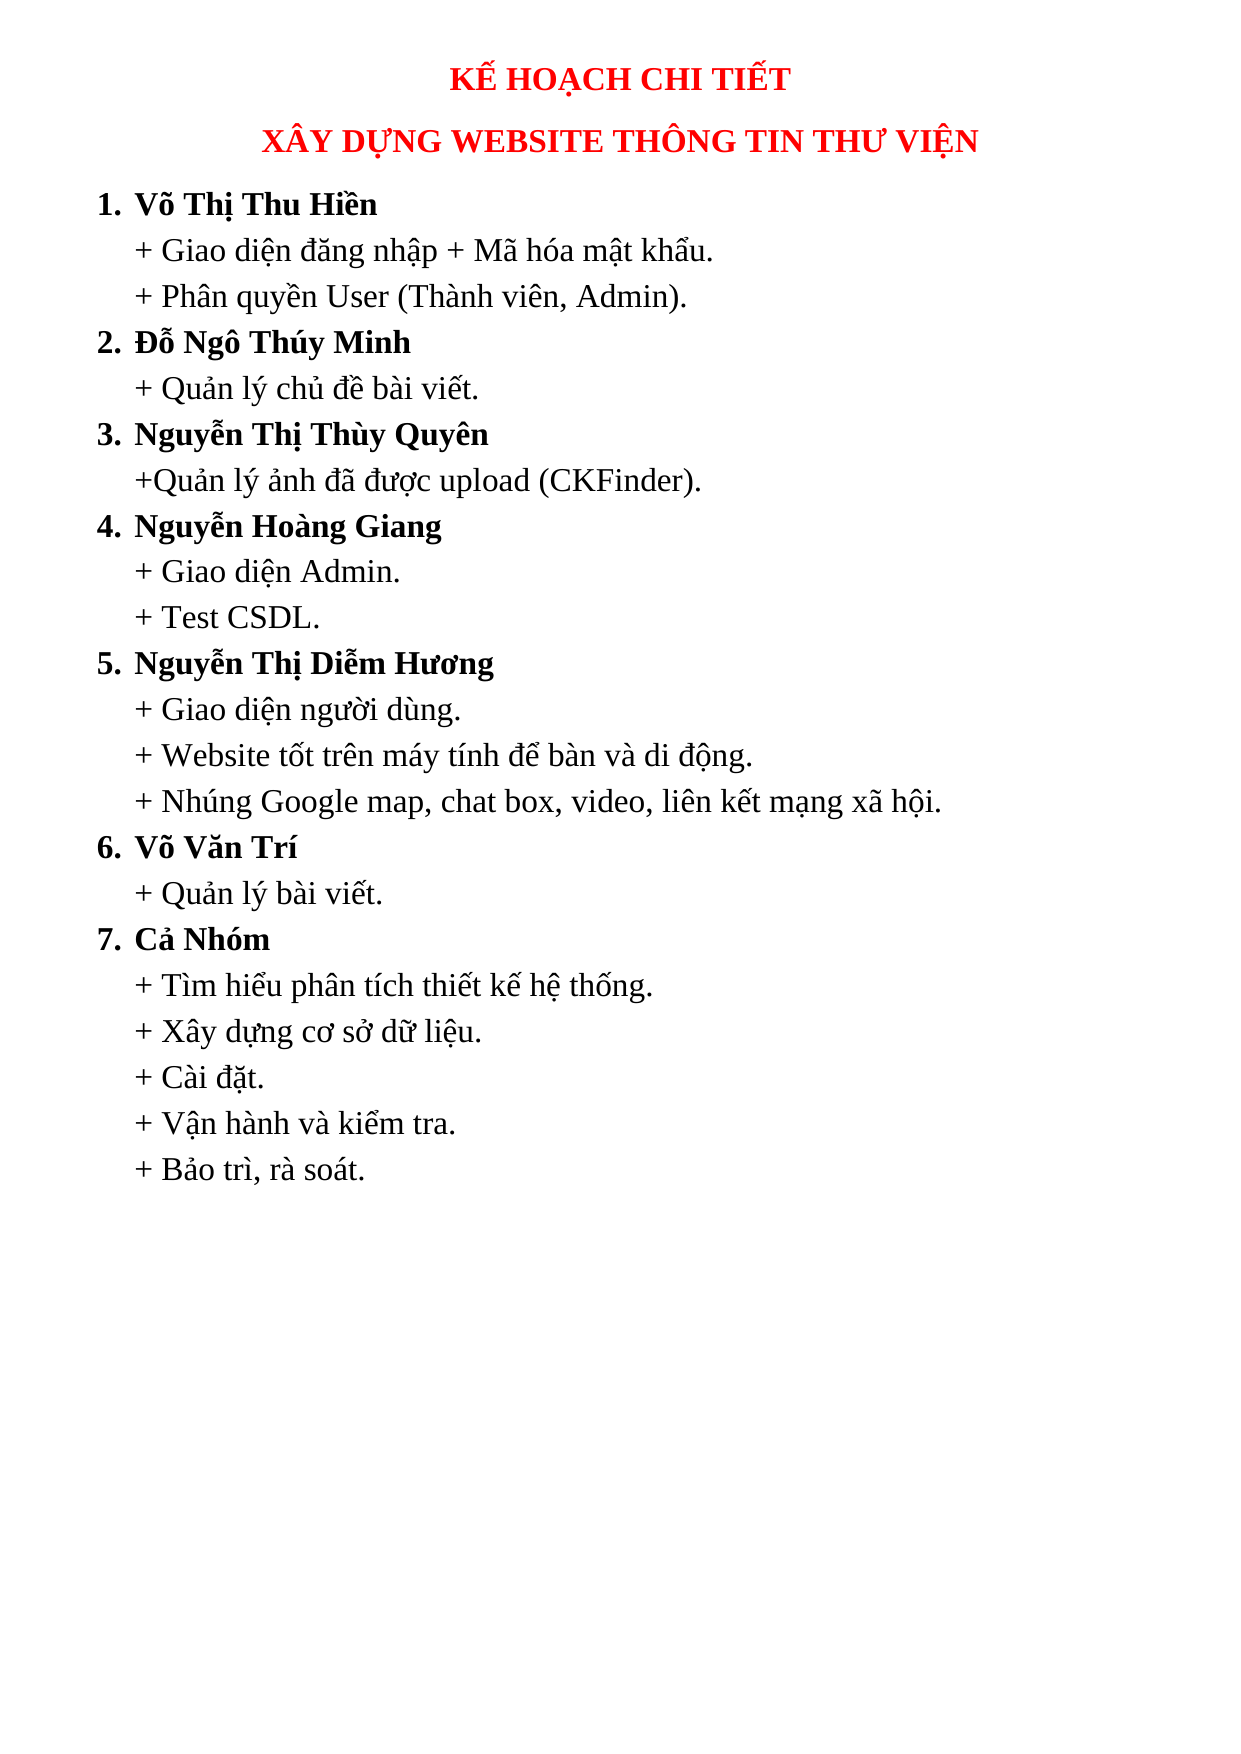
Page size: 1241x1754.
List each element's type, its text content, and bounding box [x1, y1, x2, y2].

list + Giao diện đăng nhập + Mã hóa mật khẩu. [134, 230, 1181, 268]
list + Cài đặt. [134, 1057, 1181, 1095]
list Võ Văn Trí [97, 827, 1181, 866]
list +Quản lý ảnh đã được upload (CKFinder). [134, 460, 1181, 498]
list + Quản lý bài viết. [134, 873, 1181, 912]
list + Tìm hiểu phân tích thiết kế hệ thống. [134, 965, 1181, 1003]
list + Website tốt trên máy tính để bàn và di động. [134, 736, 1181, 774]
list + Bảo trì, rà soát. [134, 1149, 1181, 1187]
list + Giao diện Admin. [134, 552, 1181, 590]
list Võ Thị Thu Hiền [97, 184, 1181, 223]
list + Vận hành và kiểm tra. [134, 1103, 1181, 1141]
text XÂY DỰNG WEBSITE THÔNG TIN THƯ VIỆN [59, 122, 1181, 160]
list Nguyễn Hoàng Giang [97, 506, 1181, 544]
list + Nhúng Google map, chat box, video, liên kết mạng xã hội. [134, 781, 1181, 820]
list + Test CSDL. [134, 598, 1181, 636]
list + Xây dựng cơ sở dữ liệu. [134, 1011, 1181, 1049]
list + Phân quyền User (Thành viên, Admin). [134, 276, 1181, 314]
list Nguyễn Thị Diễm Hương [97, 644, 1181, 682]
list Nguyễn Thị Thùy Quyên [97, 414, 1181, 452]
list + Quản lý chủ đề bài viết. [134, 368, 1181, 406]
list Cả Nhóm [97, 919, 1181, 958]
list + Giao diện người dùng. [134, 689, 1181, 728]
list Đỗ Ngô Thúy Minh [97, 322, 1181, 360]
text KẾ HOẠCH CHI TIẾT [59, 59, 1181, 97]
